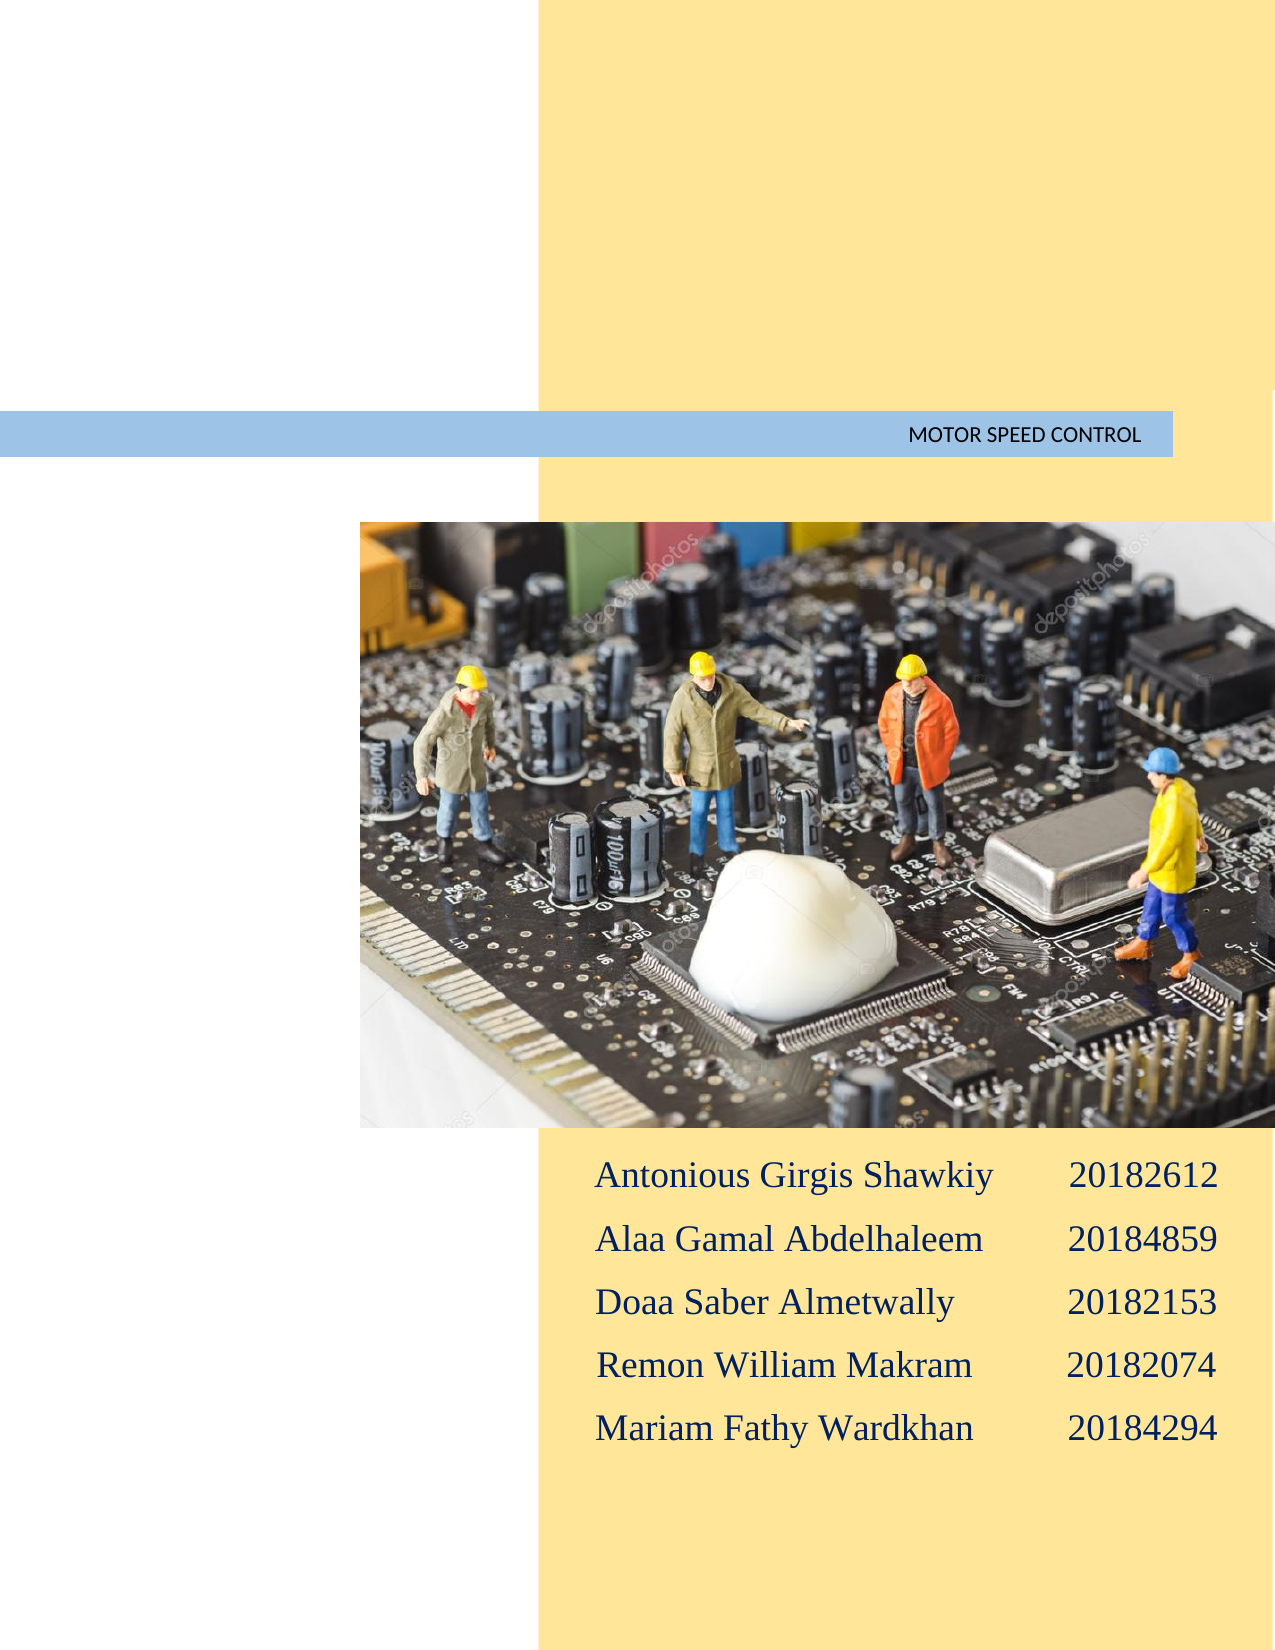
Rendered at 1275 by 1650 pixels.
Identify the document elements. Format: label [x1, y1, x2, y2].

picture [360, 522, 1275, 1128]
